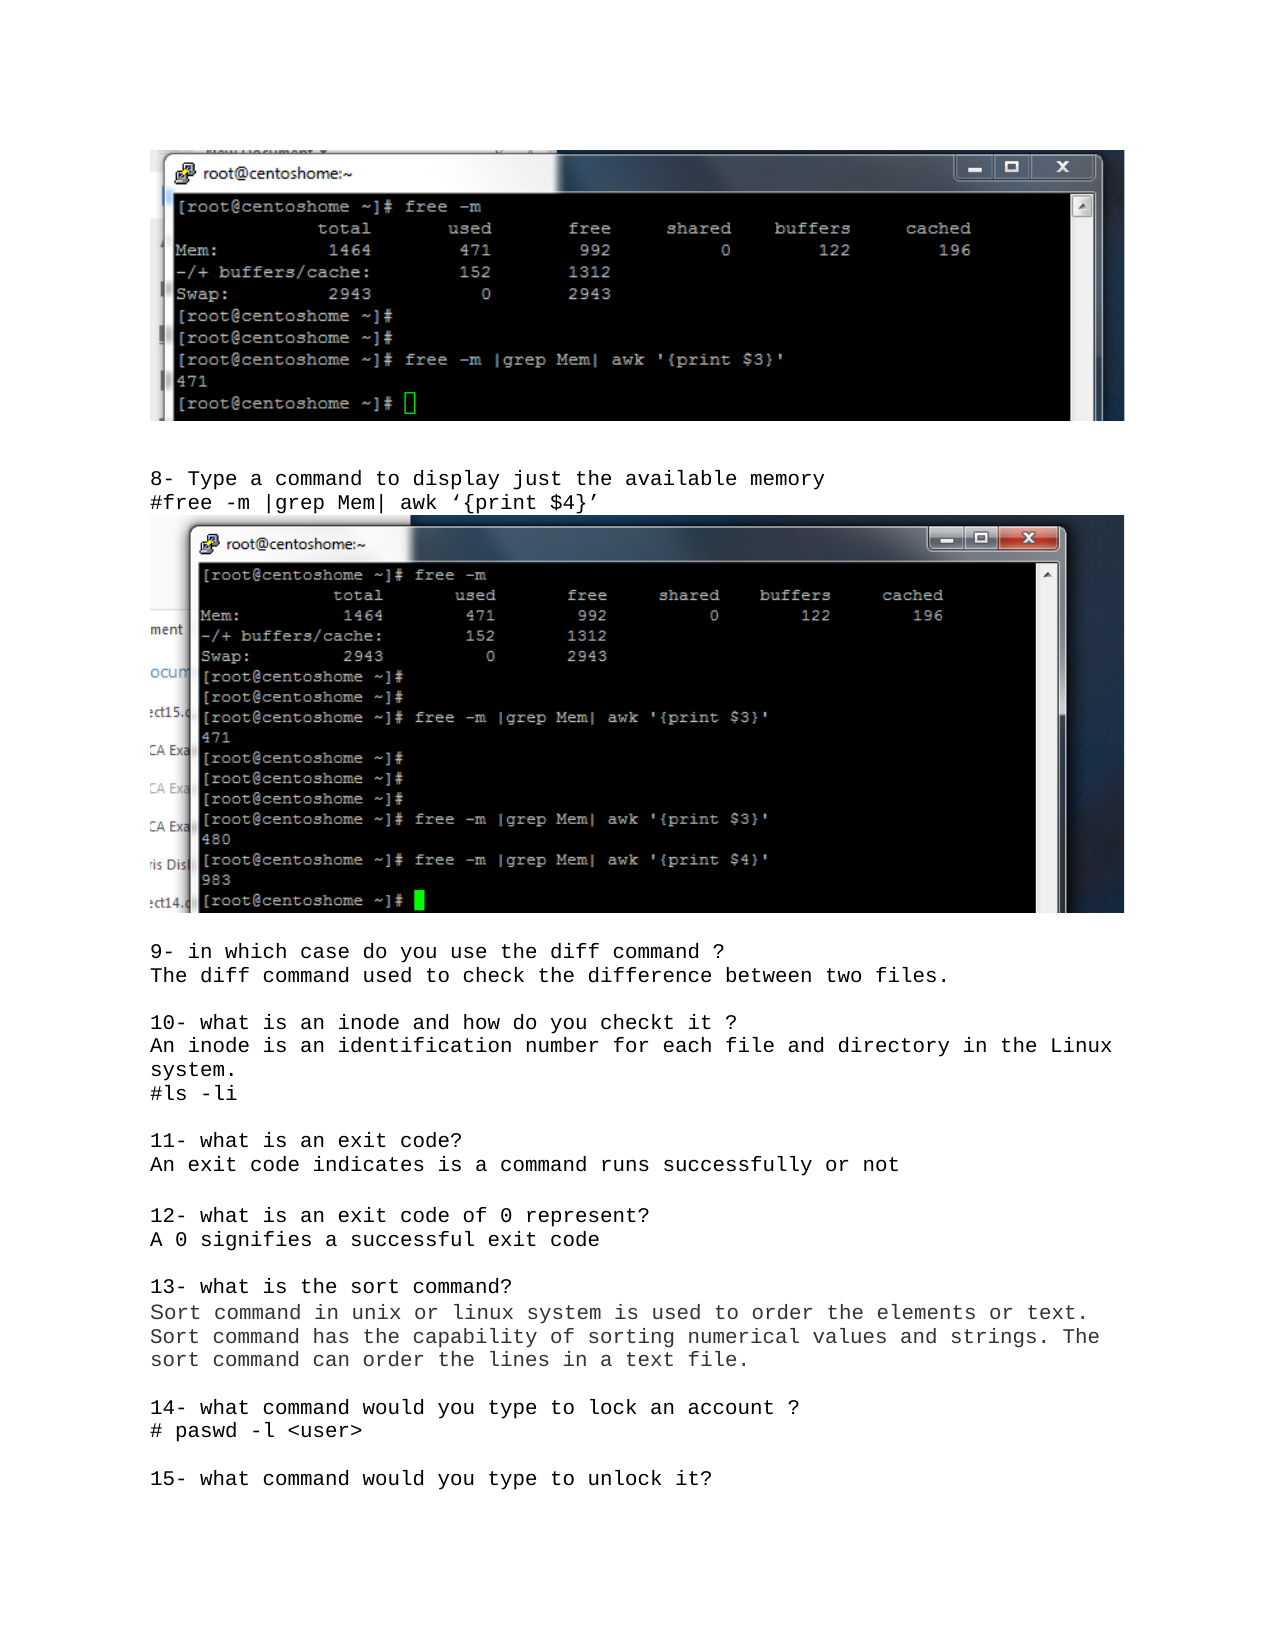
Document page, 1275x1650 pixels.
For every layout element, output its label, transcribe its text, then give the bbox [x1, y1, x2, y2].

text A 0 signifies a successful exit code [150, 1229, 1125, 1253]
text The diff command used to check the difference between two files. [150, 964, 1125, 988]
text 14- what command would you type to lock an account ? [150, 1397, 1125, 1420]
text 9- in which case do you use the diff command ? [150, 941, 1125, 964]
text 15- what command would you type to unlock it? [150, 1468, 1125, 1491]
text Sort command in unix or linux system is used to order the elements or text. Sort command has the capability of sorting numerical values and strings. The sort command can order the lines in a text file. [150, 1300, 1125, 1373]
text 12- what is an exit code of 0 represent? [150, 1205, 1125, 1229]
text #ls -li [150, 1083, 1125, 1106]
text An inode is an identification number for each file and directory in the Linux system. [150, 1036, 1125, 1083]
text 10- what is an inode and how do you checkt it ? [150, 1012, 1125, 1036]
text 8- Type a command to display just the available memory [150, 468, 1125, 492]
text # paswd -l <user> [150, 1420, 1125, 1444]
text #free -m |grep Mem| awk ‘{print $4}’ [150, 492, 1125, 515]
picture [150, 150, 1125, 421]
text 13- what is the sort command? [150, 1276, 1125, 1300]
picture [150, 515, 1125, 913]
text 11- what is an exit code? [150, 1130, 1125, 1154]
text An exit code indicates is a command runs successfully or not [150, 1154, 1125, 1177]
